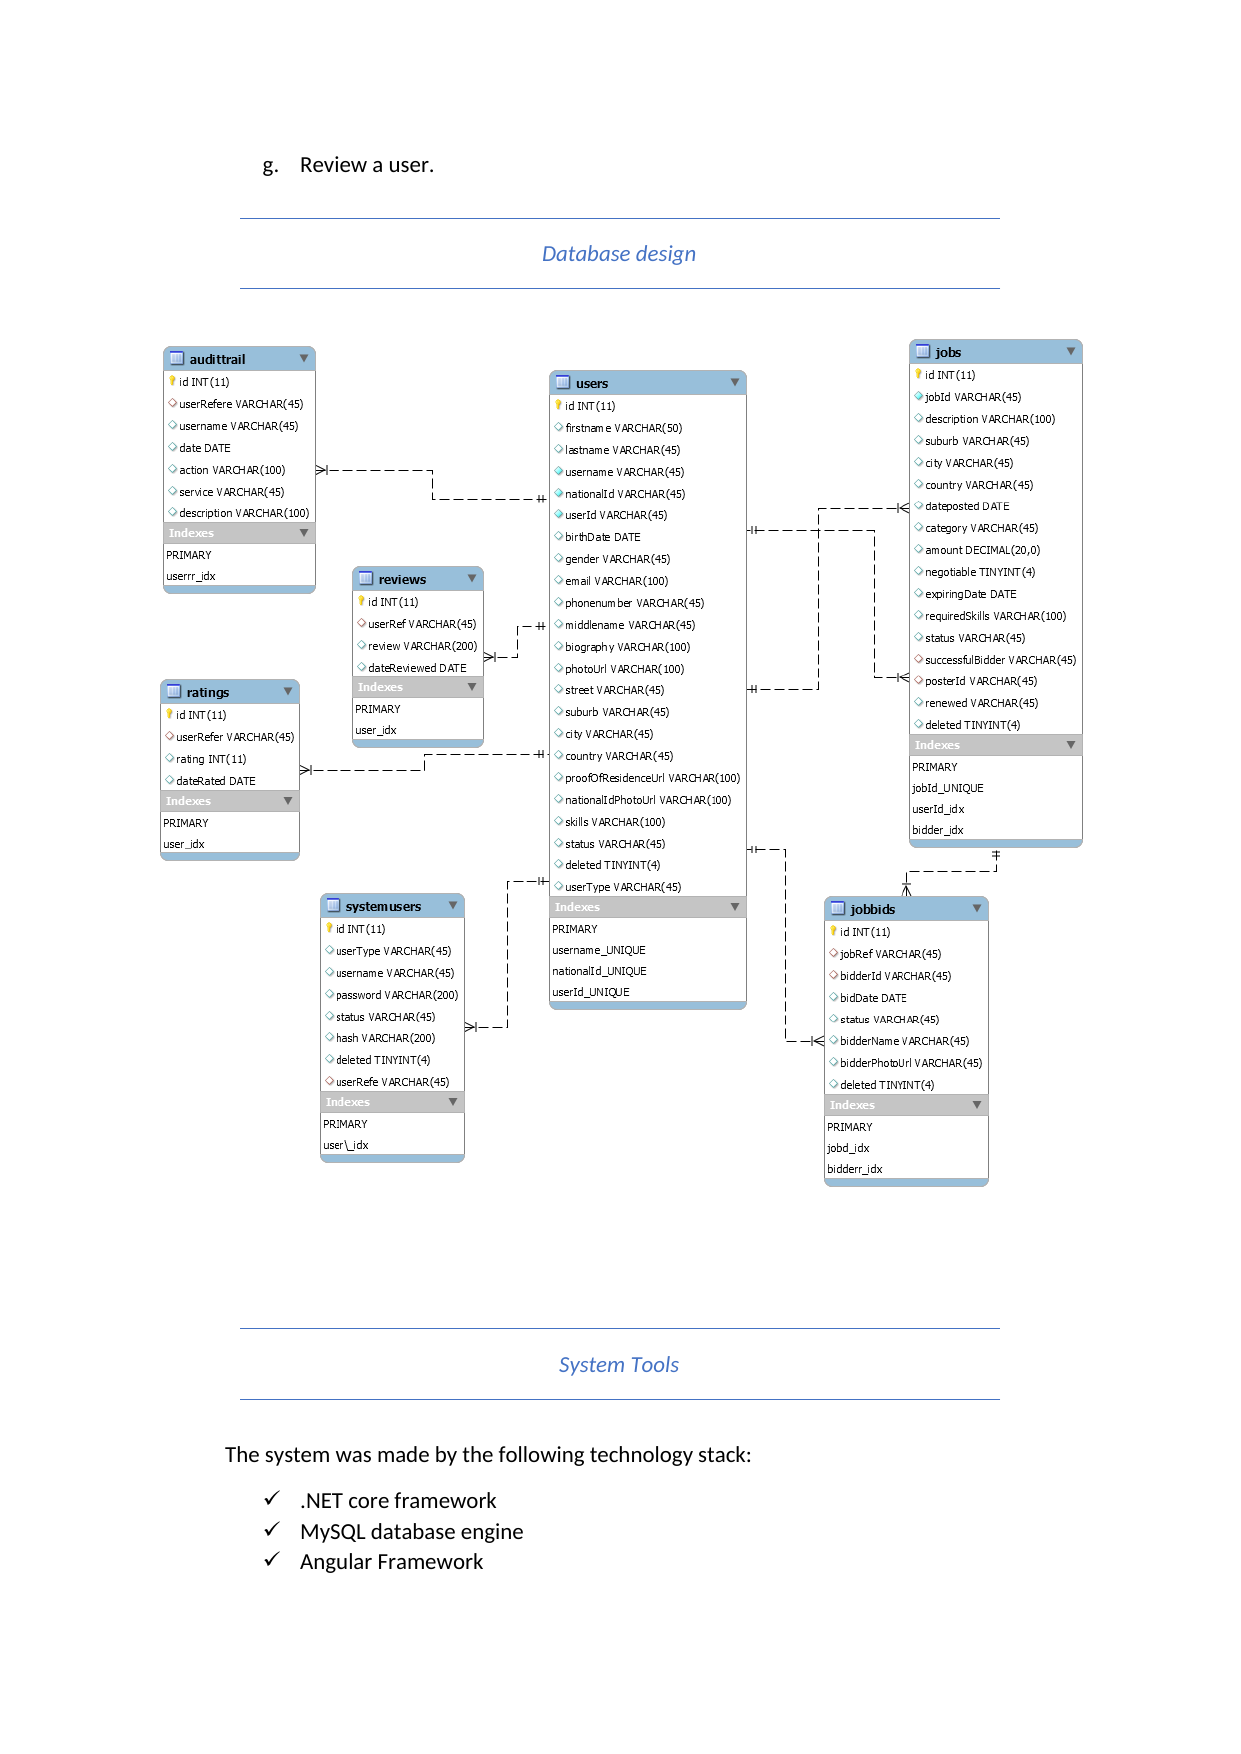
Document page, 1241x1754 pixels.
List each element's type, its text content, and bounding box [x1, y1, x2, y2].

list .NET core framework [262, 1487, 1090, 1514]
list MySQL database engine [262, 1517, 1090, 1545]
text Database design [240, 219, 1000, 288]
text System Tools [240, 1329, 1000, 1399]
list Angular Framework [262, 1547, 1090, 1575]
text The system was made by the following technology stack: [150, 1440, 1090, 1468]
picture [150, 329, 1091, 1195]
list Review a user. [262, 150, 1090, 178]
